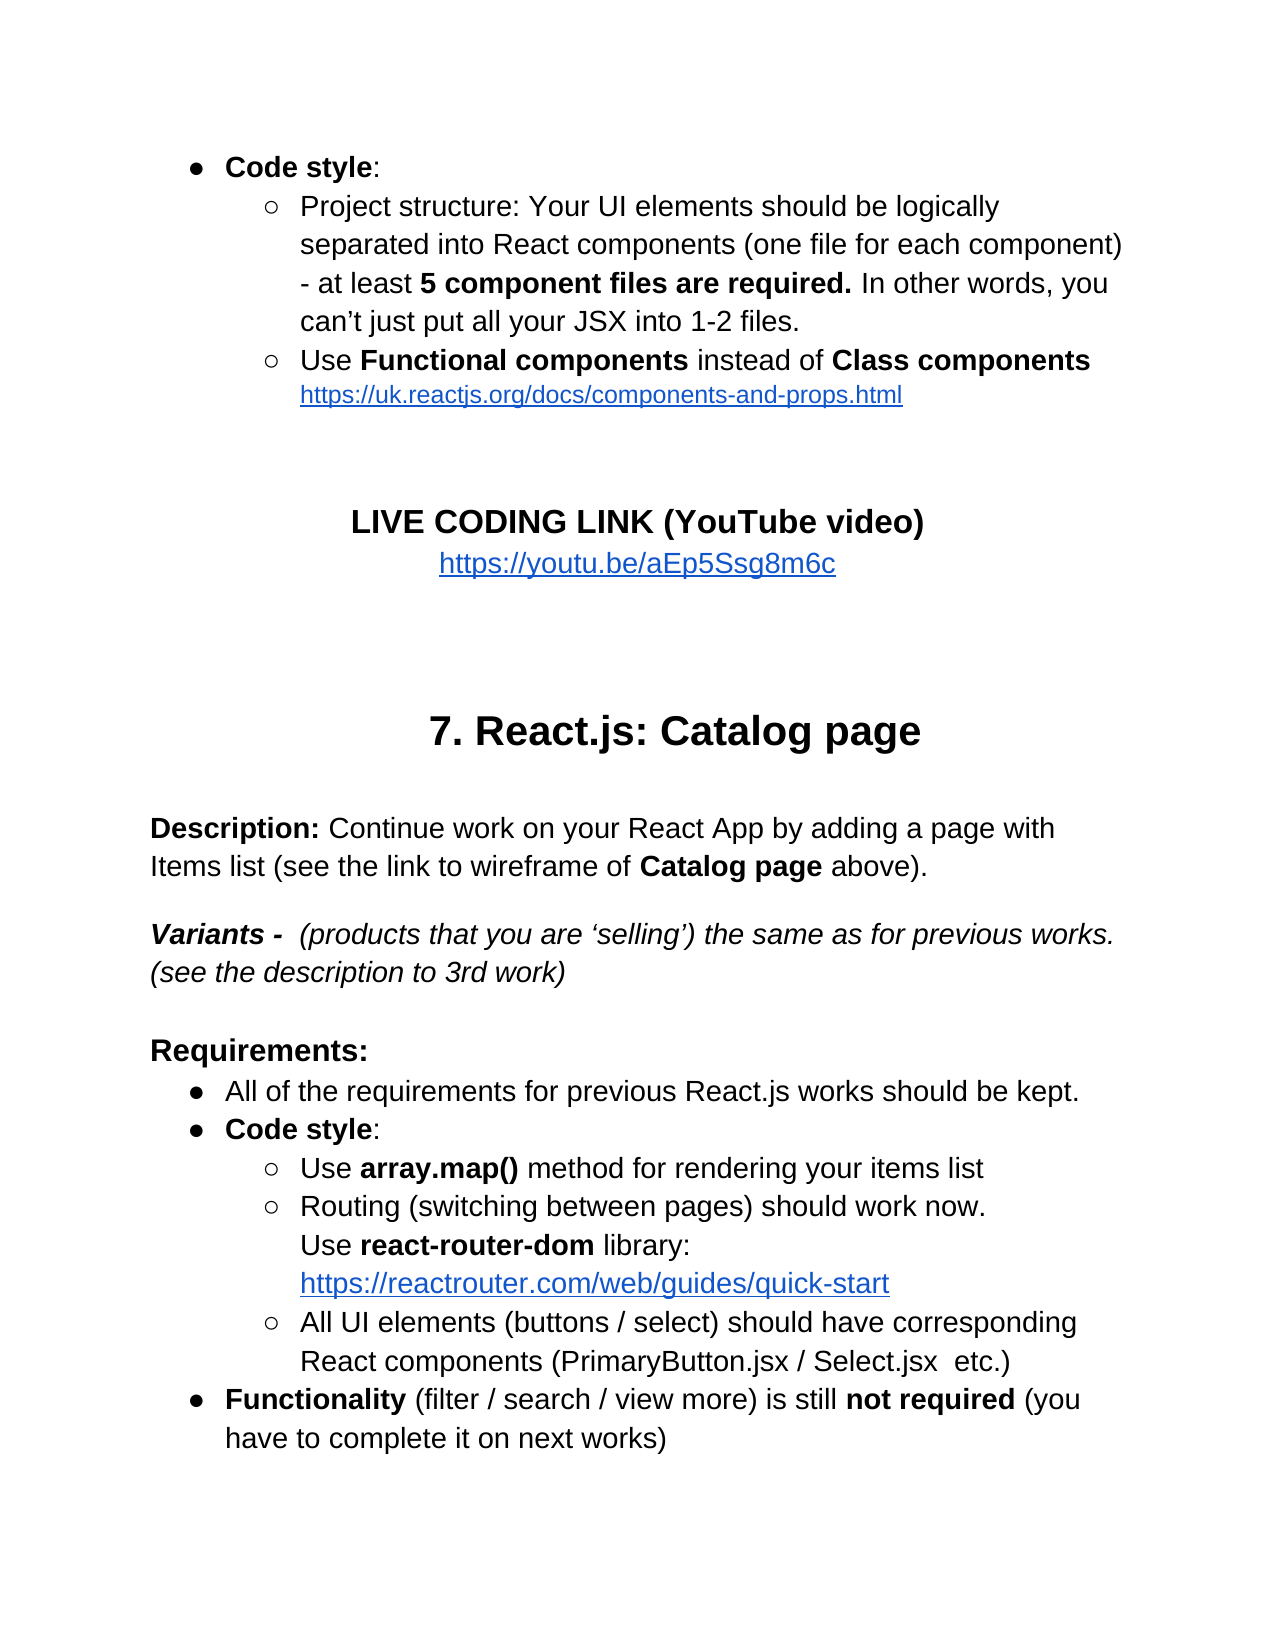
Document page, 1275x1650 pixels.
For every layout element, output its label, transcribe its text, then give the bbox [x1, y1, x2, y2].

list All of the requirements for previous React.js works should be kept. [187, 1074, 1125, 1107]
text Requirements: [150, 1032, 1125, 1068]
subtitle 7. React.js: Catalog page [225, 706, 1125, 754]
list Functionality (filter / search / view more) is still not required (you have to complete it on next works) [187, 1382, 1125, 1454]
list Routing (switching between pages) should work now. Use react-router-dom library: https://reactrouter.com/web/guides/quick-start [262, 1189, 1125, 1300]
text Description: Continue work on your React App by adding a page with Items list (see the link to wireframe of Catalog page above). [150, 770, 1125, 913]
list Project structure: Your UI elements should be logically separated into React components (one file for each component) - at least 5 component files are required. In other words, you can’t just put all your JSX into 1-2 files. [262, 188, 1125, 338]
text LIVE CODING LINK (YouTube video) [150, 458, 1125, 540]
list Use array.map() method for rendering your items list [262, 1151, 1125, 1184]
text https://youtu.be/aEp5Ssg8m6c [150, 546, 1125, 579]
text Variants - (products that you are ‘selling’) the same as for previous works. (see the description to 3rd work) [150, 917, 1125, 989]
list Code style: [187, 150, 1125, 183]
list All UI elements (buttons / select) should have corresponding React components (PrimaryButton.jsx / Select.jsx etc.) [262, 1305, 1125, 1377]
list Use Functional components instead of Class components https://uk.reactjs.org/docs/components-and-props.html [262, 343, 1125, 409]
list Code style: [187, 1112, 1125, 1146]
